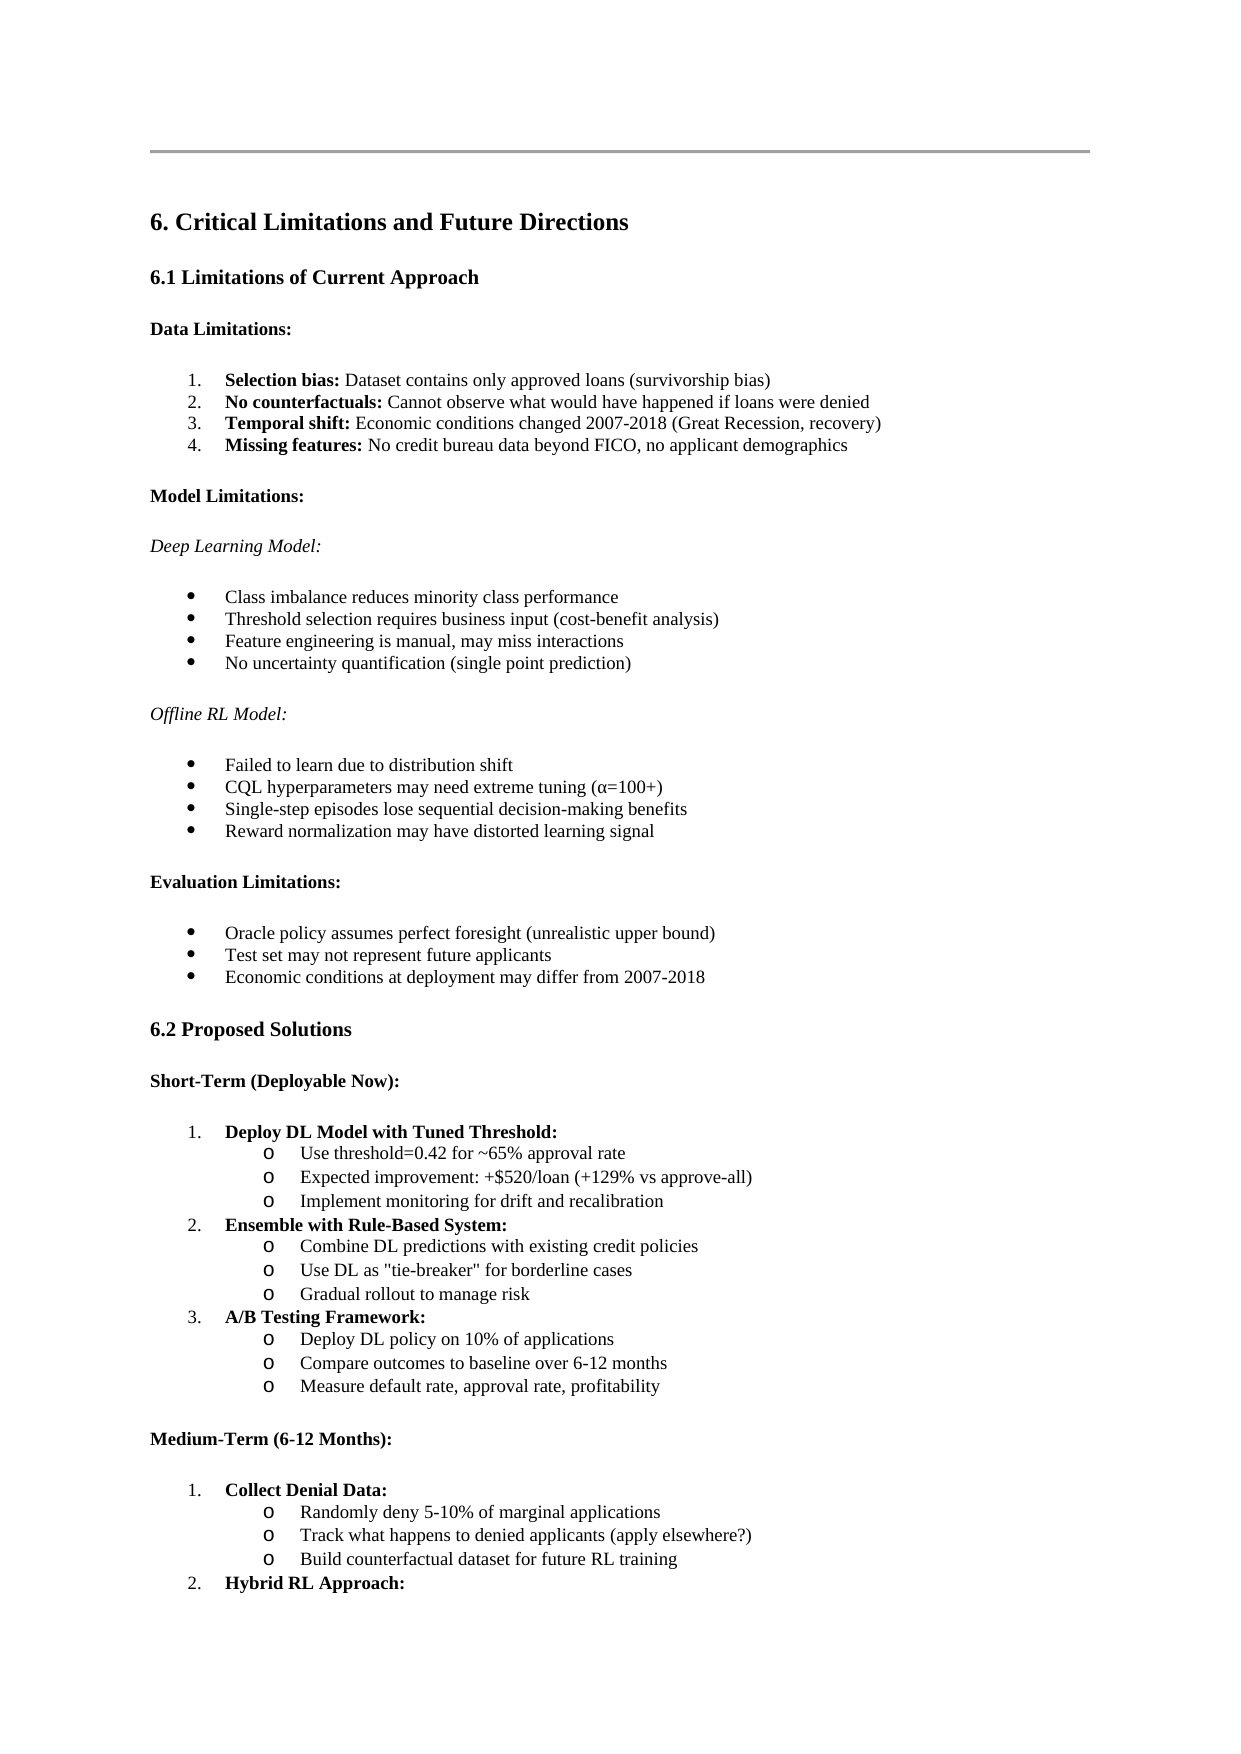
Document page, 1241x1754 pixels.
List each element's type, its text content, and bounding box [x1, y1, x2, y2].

text 6. Critical Limitations and Future Directions [150, 207, 1090, 236]
list Single-step episodes lose sequential decision-making benefits [187, 798, 1090, 820]
list Threshold selection requires business input (cost-benefit analysis) [187, 608, 1090, 630]
list Deploy DL Model with Tuned Threshold: [187, 1121, 1090, 1142]
list Reward normalization may have distorted learning signal [187, 820, 1090, 842]
text Data Limitations: [150, 318, 1090, 340]
list Combine DL predictions with existing credit policies [262, 1235, 1090, 1259]
list Selection bias: Dataset contains only approved loans (survivorship bias) [187, 369, 1090, 391]
list Expected improvement: +$520/loan (+129% vs approve-all) [262, 1166, 1090, 1190]
list Class imbalance reduces minority class performance [187, 586, 1090, 608]
text 6.1 Limitations of Current Approach [150, 265, 1090, 289]
list CQL hyperparameters may need extreme tuning (α=100+) [187, 776, 1090, 798]
list Track what happens to denied applicants (apply elsewhere?) [262, 1524, 1090, 1548]
list Build counterfactual dataset for future RL training [262, 1548, 1090, 1572]
list A/B Testing Framework: [187, 1306, 1090, 1328]
list No uncertainty quantification (single point prediction) [187, 652, 1090, 674]
list Compare outcomes to baseline over 6-12 months [262, 1352, 1090, 1375]
list Collect Denial Data: [187, 1479, 1090, 1501]
text Short-Term (Deployable Now): [150, 1070, 1090, 1091]
list Test set may not represent future applicants [187, 943, 1090, 966]
list Temporal shift: Economic conditions changed 2007-2018 (Great Recession, recovery) [187, 412, 1090, 434]
list Gradual rollout to manage risk [262, 1282, 1090, 1306]
list Measure default rate, approval rate, profitability [262, 1375, 1090, 1399]
text Offline RL Model: [150, 703, 1090, 724]
text Evaluation Limitations: [150, 871, 1090, 892]
list Deploy DL policy on 10% of applications [262, 1328, 1090, 1352]
list Failed to learn due to distribution shift [187, 754, 1090, 776]
list No counterfactuals: Cannot observe what would have happened if loans were denied [187, 391, 1090, 412]
list Use threshold=0.42 for ~65% approval rate [262, 1142, 1090, 1166]
list Economic conditions at deployment may differ from 2007-2018 [187, 966, 1090, 987]
list Use DL as "tie-breaker" for borderline cases [262, 1259, 1090, 1282]
text 6.2 Proposed Solutions [150, 1017, 1090, 1041]
text Medium-Term (6-12 Months): [150, 1428, 1090, 1450]
list Implement monitoring for drift and recalibration [262, 1190, 1090, 1213]
list Feature engineering is manual, may miss interactions [187, 630, 1090, 652]
list Hybrid RL Approach: [187, 1572, 1090, 1593]
list Ensemble with Rule-Based System: [187, 1213, 1090, 1235]
list Randomly deny 5-10% of marginal applications [262, 1501, 1090, 1524]
text Model Limitations: [150, 484, 1090, 506]
list Oracle policy assumes perfect foresight (unrealistic upper bound) [187, 922, 1090, 943]
list Missing features: No credit bureau data beyond FICO, no applicant demographics [187, 434, 1090, 455]
text Deep Learning Model: [150, 535, 1090, 557]
